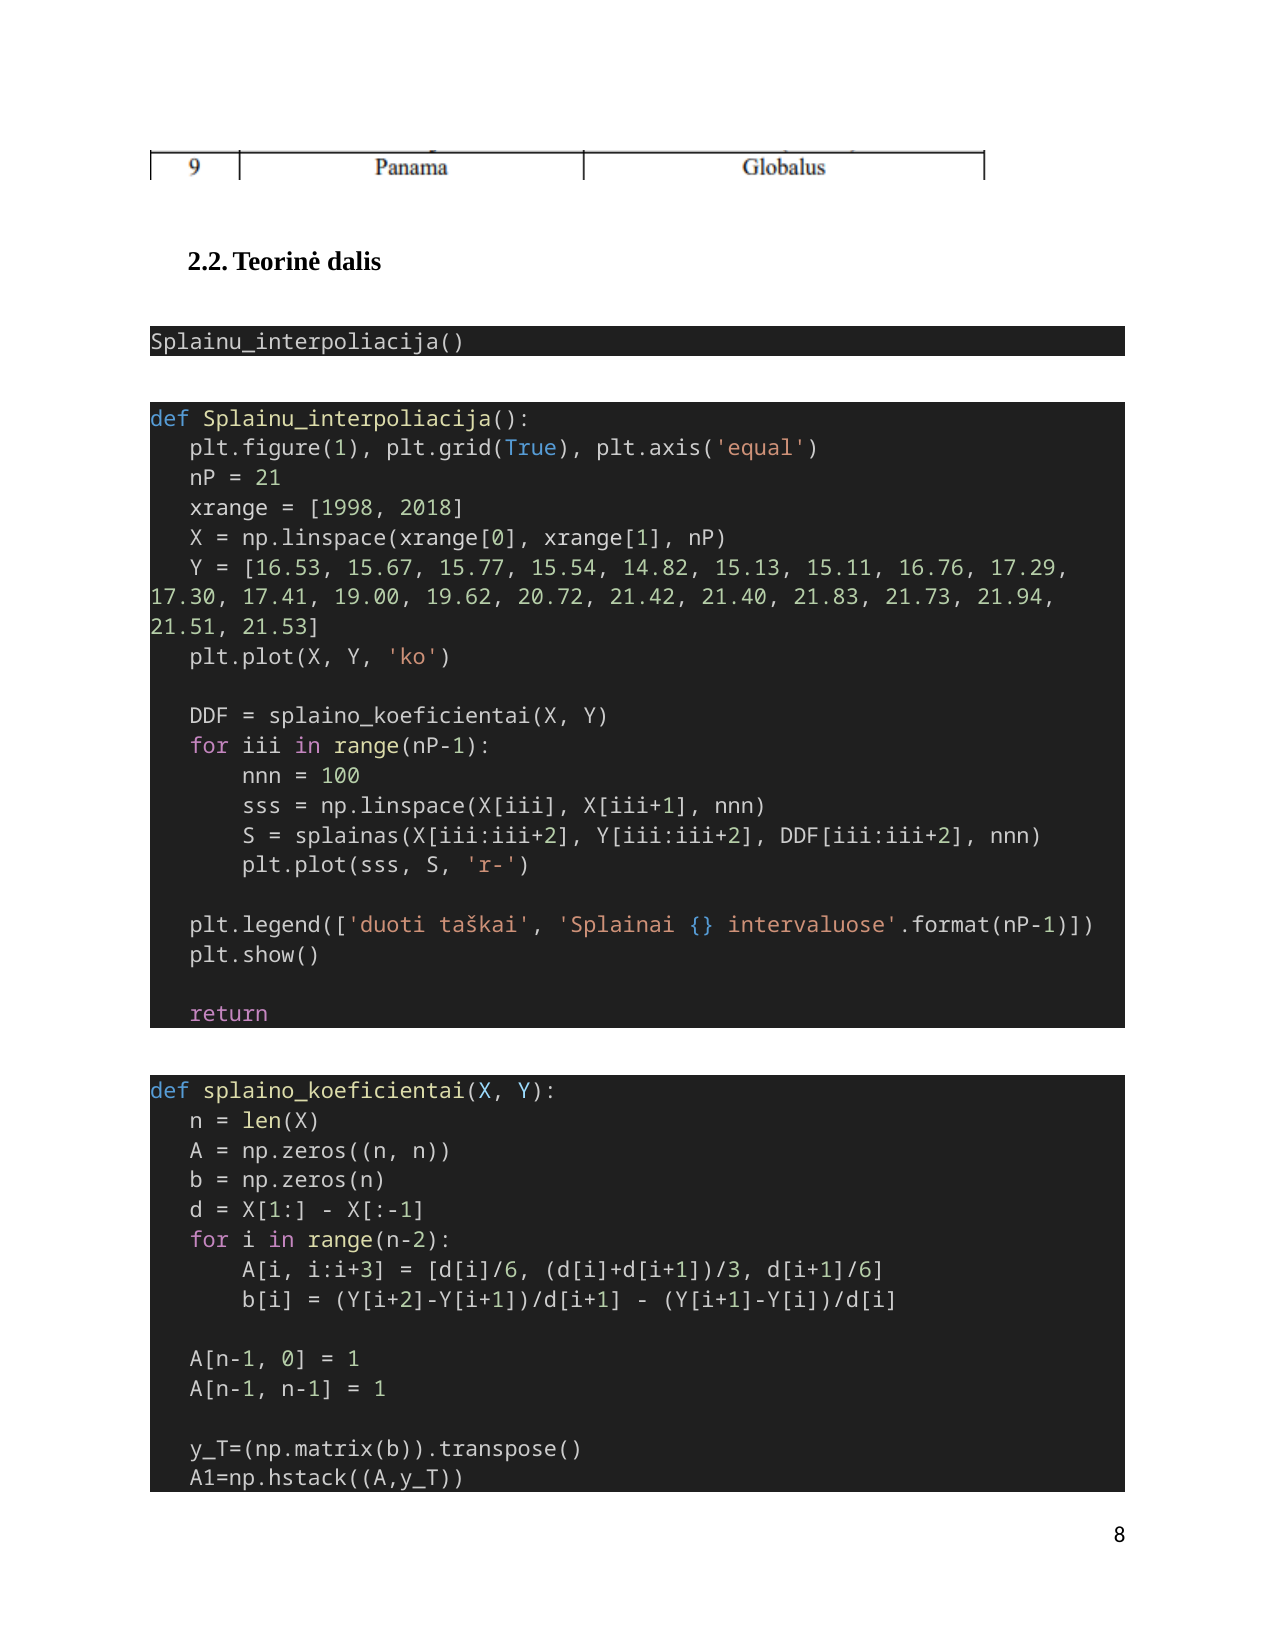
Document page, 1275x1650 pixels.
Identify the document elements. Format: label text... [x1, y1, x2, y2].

text for i in range(n-2): [150, 1224, 1125, 1254]
text plt.plot(sss, S, 'r-') [150, 849, 1125, 879]
text sss = np.linspace(X[iii], X[iii+1], nnn) [150, 790, 1125, 819]
text plt.show() [150, 939, 1125, 968]
text A[i, i:i+3] = [d[i]/6, (d[i]+d[i+1])/3, d[i+1]/6] [150, 1254, 1125, 1283]
text plt.plot(X, Y, 'ko') [150, 641, 1125, 671]
text plt.figure(1), plt.grid(True), plt.axis('equal') [150, 432, 1125, 462]
picture [150, 150, 990, 180]
text nnn = 100 [150, 760, 1125, 790]
text S = splainas(X[iii:iii+2], Y[iii:iii+2], DDF[iii:iii+2], nnn) [150, 819, 1125, 849]
text d = X[1:] - X[:-1] [150, 1194, 1125, 1224]
text nP = 21 [150, 462, 1125, 492]
text def Splainu_interpoliacija(): [150, 402, 1125, 432]
text A = np.zeros((n, n)) [150, 1134, 1125, 1164]
subtitle Teorinė dalis [187, 245, 1125, 277]
text b = np.zeros(n) [150, 1164, 1125, 1194]
text xrange = [1998, 2018] [150, 492, 1125, 522]
text DDF = splaino_koeficientai(X, Y) [150, 700, 1125, 730]
text Splainu_interpoliacija() [150, 326, 1125, 356]
text for iii in range(nP-1): [150, 730, 1125, 760]
text y_T=(np.matrix(b)).transpose() [150, 1432, 1125, 1462]
text A1=np.hstack((A,y_T)) [150, 1462, 1125, 1492]
text plt.legend(['duoti taškai', 'Splainai {} intervaluose'.format(nP-1)]) [150, 909, 1125, 939]
text return [150, 998, 1125, 1028]
text Y = [16.53, 15.67, 15.77, 15.54, 14.82, 15.13, 15.11, 16.76, 17.29, 17.30, 17.41, 19.00, 19.62, 20.72, 21.42, 21.40, 21.83, 21.73, 21.94, 21.51, 21.53] [150, 551, 1125, 641]
text n = len(X) [150, 1105, 1125, 1134]
text X = np.linspace(xrange[0], xrange[1], nP) [150, 522, 1125, 551]
text A[n-1, 0] = 1 [150, 1343, 1125, 1373]
text b[i] = (Y[i+2]-Y[i+1])/d[i+1] - (Y[i+1]-Y[i])/d[i] [150, 1283, 1125, 1313]
text def splaino_koeficientai(X, Y): [150, 1075, 1125, 1105]
text A[n-1, n-1] = 1 [150, 1373, 1125, 1403]
